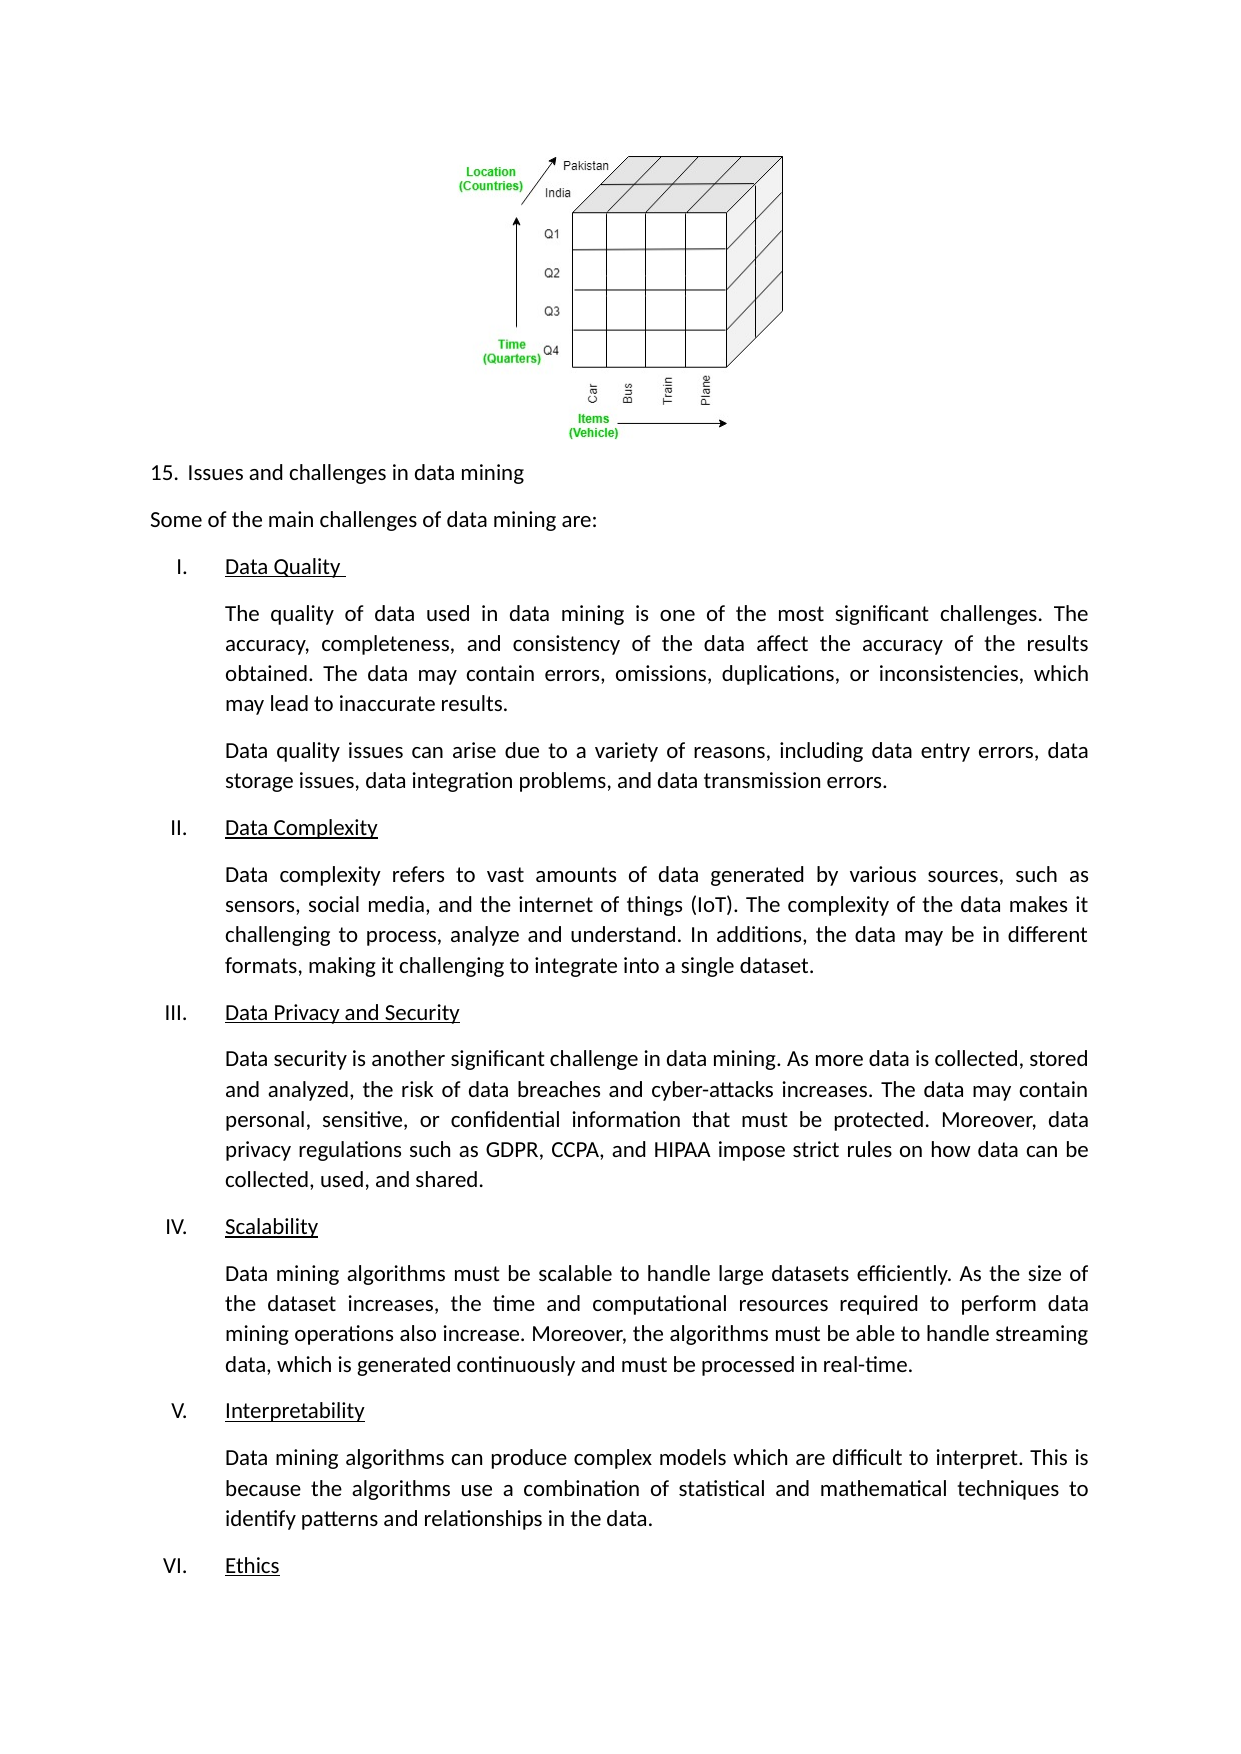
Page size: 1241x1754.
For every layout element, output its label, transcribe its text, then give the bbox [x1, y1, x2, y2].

text Data security is another significant challenge in data mining. As more data is collected, stored and analyzed, the risk of data breaches and cyber-attacks increases. The data may contain personal, sensitive, or confidential information that must be protected. Moreover, data privacy regulations such as GDPR, CCPA, and HIPAA impose strict rules on how data can be collected, used, and shared. [225, 1044, 1090, 1193]
list Data Privacy and Security [187, 998, 1090, 1026]
text Some of the main challenges of data mining are: [150, 505, 1090, 533]
text Data quality issues can arise due to a variety of reasons, including data entry errors, data storage issues, data integration problems, and data transmission errors. [225, 736, 1090, 794]
text Data complexity refers to vast amounts of data generated by various sources, such as sensors, social media, and the internet of things (IoT). The complexity of the data makes it challenging to process, analyze and understand. In additions, the data may be in different formats, making it challenging to integrate into a single dataset. [225, 860, 1090, 979]
list Interpretability [187, 1397, 1090, 1425]
list Ethics [187, 1551, 1090, 1579]
list Scalability [187, 1212, 1090, 1240]
list Data Complexity [187, 813, 1090, 841]
text Data mining algorithms can produce complex models which are difficult to interpret. This is because the algorithms use a combination of statistical and mathematical techniques to identify patterns and relationships in the data. [225, 1443, 1090, 1532]
list Issues and challenges in data mining [150, 458, 1090, 486]
text The quality of data used in data mining is one of the most significant challenges. The accuracy, completeness, and consistency of the data affect the accuracy of the results obtained. The data may contain errors, omissions, duplications, or inconsistencies, which may lead to inaccurate results. [225, 599, 1090, 717]
picture [457, 150, 783, 440]
text Data mining algorithms must be scalable to handle large datasets efficiently. As the size of the dataset increases, the time and computational resources required to perform data mining operations also increase. Moreover, the algorithms must be able to handle streaming data, which is generated continuously and must be processed in real-time. [225, 1259, 1090, 1378]
list Data Quality [187, 552, 1090, 580]
